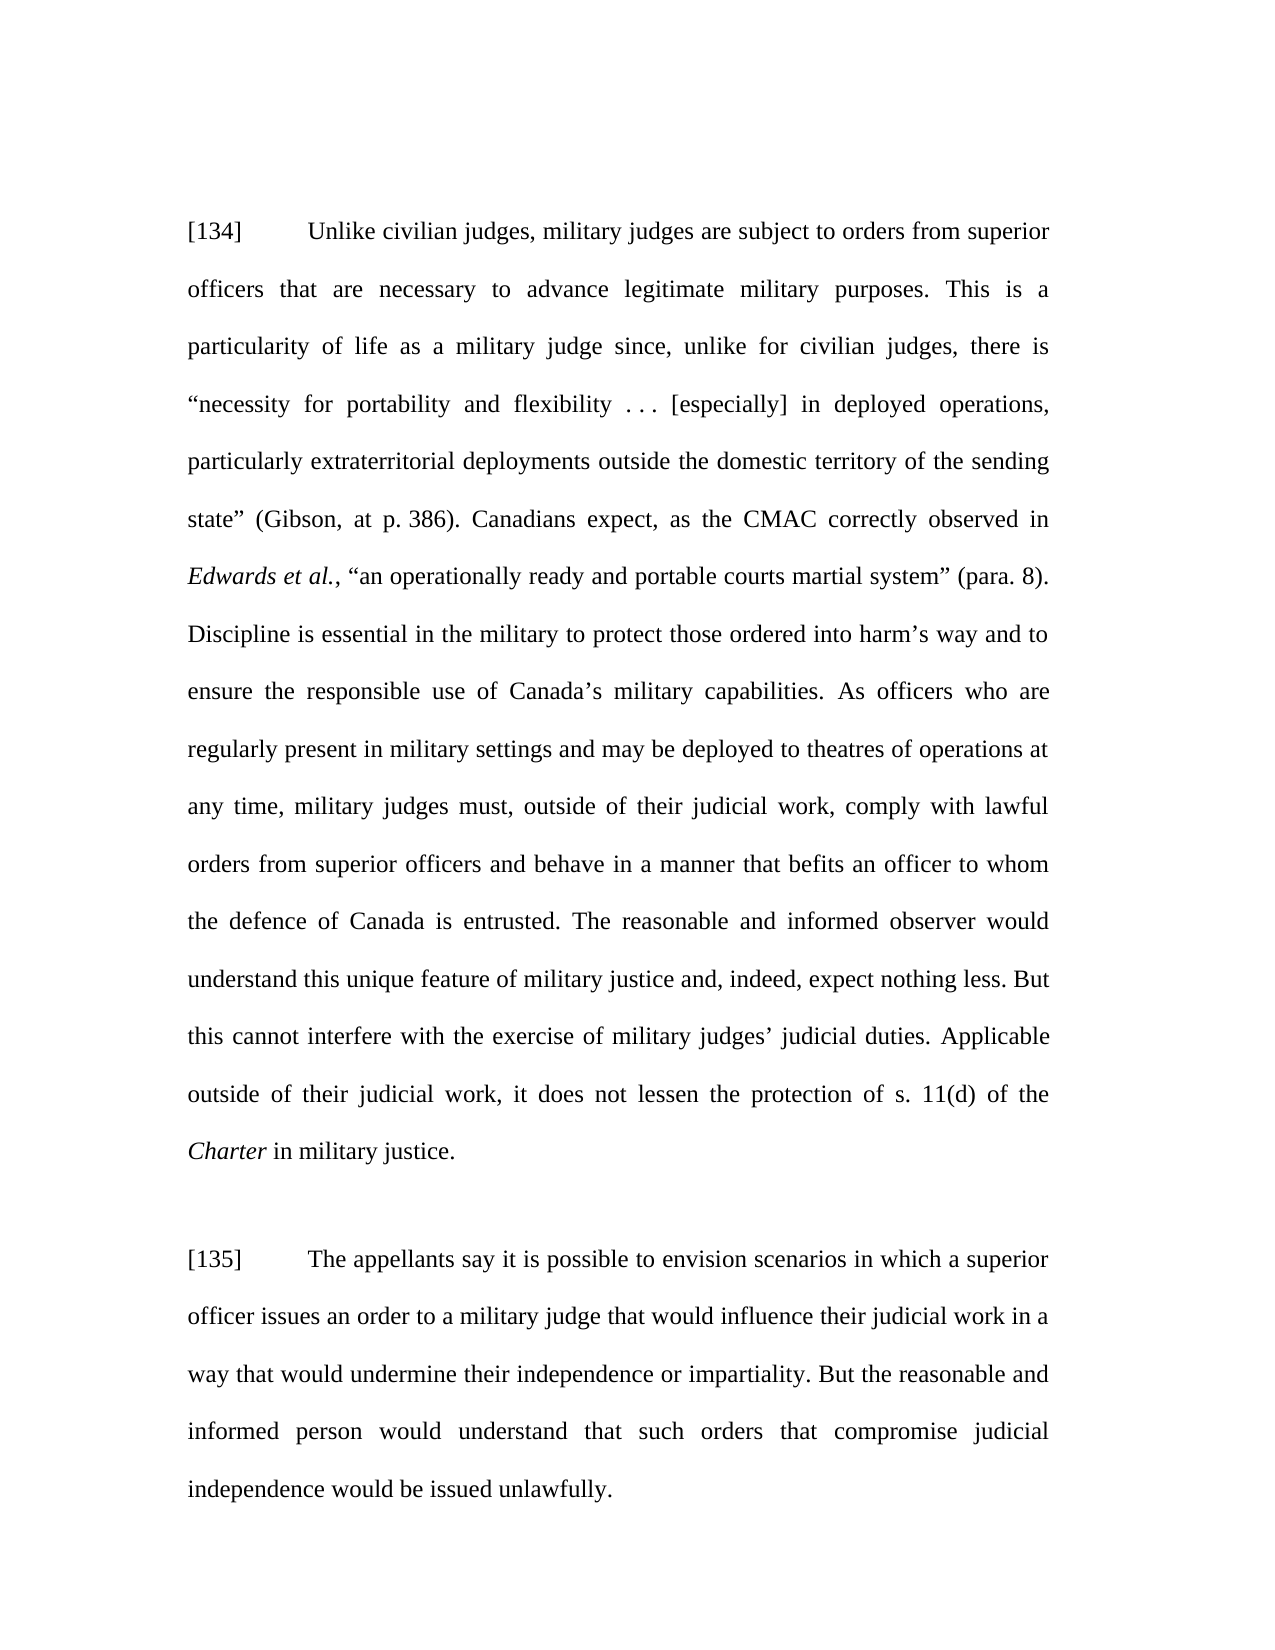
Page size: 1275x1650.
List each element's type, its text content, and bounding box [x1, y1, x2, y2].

text Unlike civilian judges, military judges are subject to orders from superior officers that are necessary to advance legitimate military purposes. This is a particularity of life as a military judge since, unlike for civilian judges, there is “necessity for portability and flexibility . . . [especially] in deployed operations, particularly extraterritorial deployments outside the domestic territory of the sending state” (Gibson, at p. 386). Canadians expect, as the CMAC correctly observed in Edwards et al., “an operationally ready and portable courts martial system” (para. 8). Discipline is essential in the military to protect those ordered into harm’s way and to ensure the responsible use of Canada’s military capabilities. As officers who are regularly present in military settings and may be deployed to theatres of operations at any time, military judges must, outside of their judicial work, comply with lawful orders from superior officers and behave in a manner that befits an officer to whom the defence of Canada is entrusted. The reasonable and informed observer would understand this unique feature of military justice and, indeed, expect nothing less. But this cannot interfere with the exercise of military judges’ judicial duties. Applicable outside of their judicial work, it does not lessen the protection of s. 11(d) of the Charter in military justice. [187, 216, 1050, 1165]
text The appellants say it is possible to envision scenarios in which a superior officer issues an order to a military judge that would influence their judicial work in a way that would undermine their independence or impartiality. But the reasonable and informed person would understand that such orders that compromise judicial independence would be issued unlawfully. [187, 1244, 1050, 1503]
